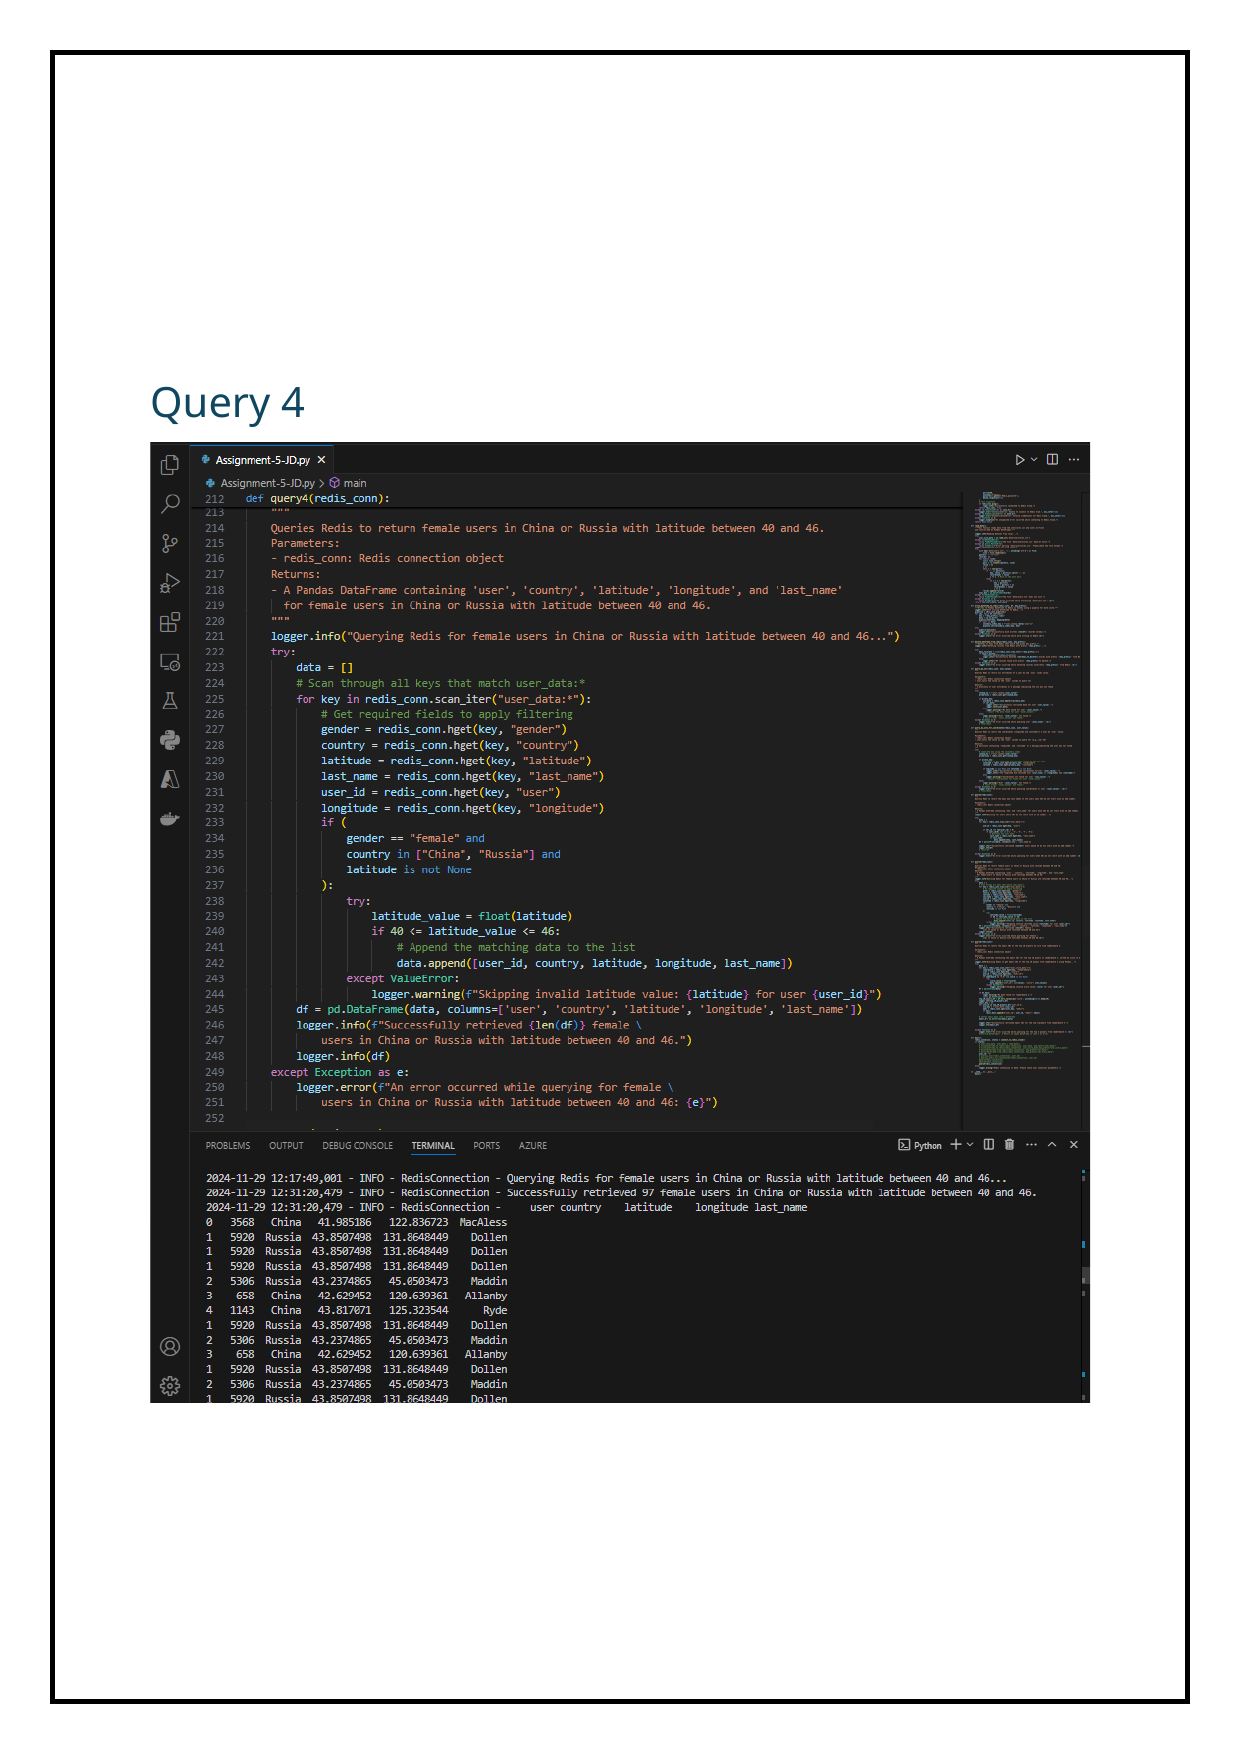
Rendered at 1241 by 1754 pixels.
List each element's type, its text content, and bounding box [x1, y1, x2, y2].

picture [150, 442, 1091, 1403]
subtitle Query 4 [150, 372, 1090, 429]
